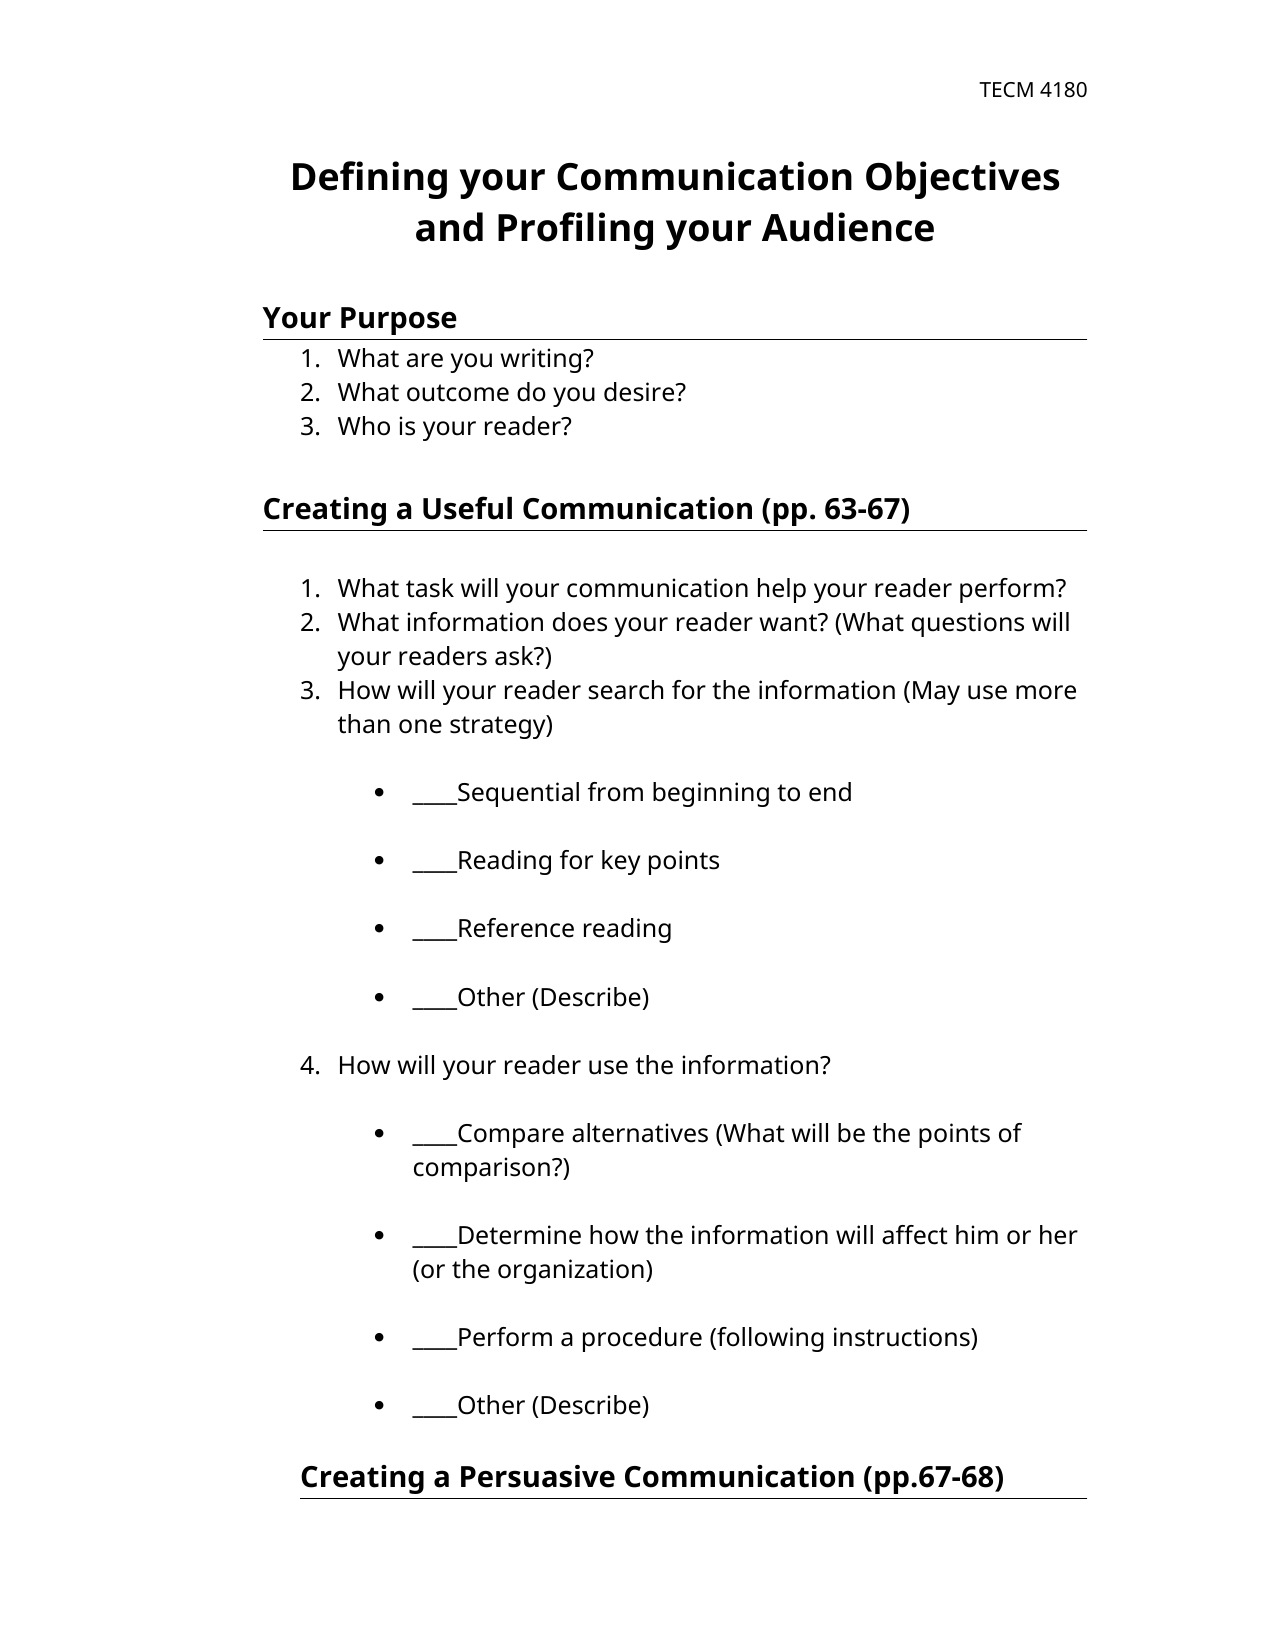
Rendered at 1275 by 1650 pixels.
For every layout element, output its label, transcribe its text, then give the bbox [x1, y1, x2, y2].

list ____Perform a procedure (following instructions) [375, 1320, 1087, 1354]
list ____Other (Describe) [375, 979, 1087, 1013]
list What task will your communication help your reader perform? [300, 570, 1087, 604]
list ____Reference reading [375, 911, 1087, 945]
list What information does your reader want? (What questions will your readers ask?) [300, 604, 1087, 673]
list ____Reading for key points [375, 843, 1087, 877]
list ____Sequential from beginning to end [375, 775, 1087, 809]
list Who is your reader? [300, 408, 1087, 442]
list ____Determine how the information will affect him or her (or the organization) [375, 1218, 1087, 1286]
list How will your reader use the information? [300, 1047, 1087, 1081]
list ____Compare alternatives (What will be the points of comparison?) [375, 1115, 1087, 1183]
list What outcome do you desire? [300, 374, 1087, 408]
text Your Purpose [262, 297, 1087, 340]
list ____Other (Describe) [375, 1388, 1087, 1422]
list What are you writing? [300, 340, 1087, 374]
text Defining your Communication Objectives and Profiling your Audience [262, 150, 1087, 252]
text Creating a Useful Communication (pp. 63-67) [262, 488, 1087, 531]
list How will your reader search for the information (May use more than one strategy) [300, 673, 1087, 741]
text Creating a Persuasive Communication (pp.67-68) [300, 1456, 1087, 1498]
